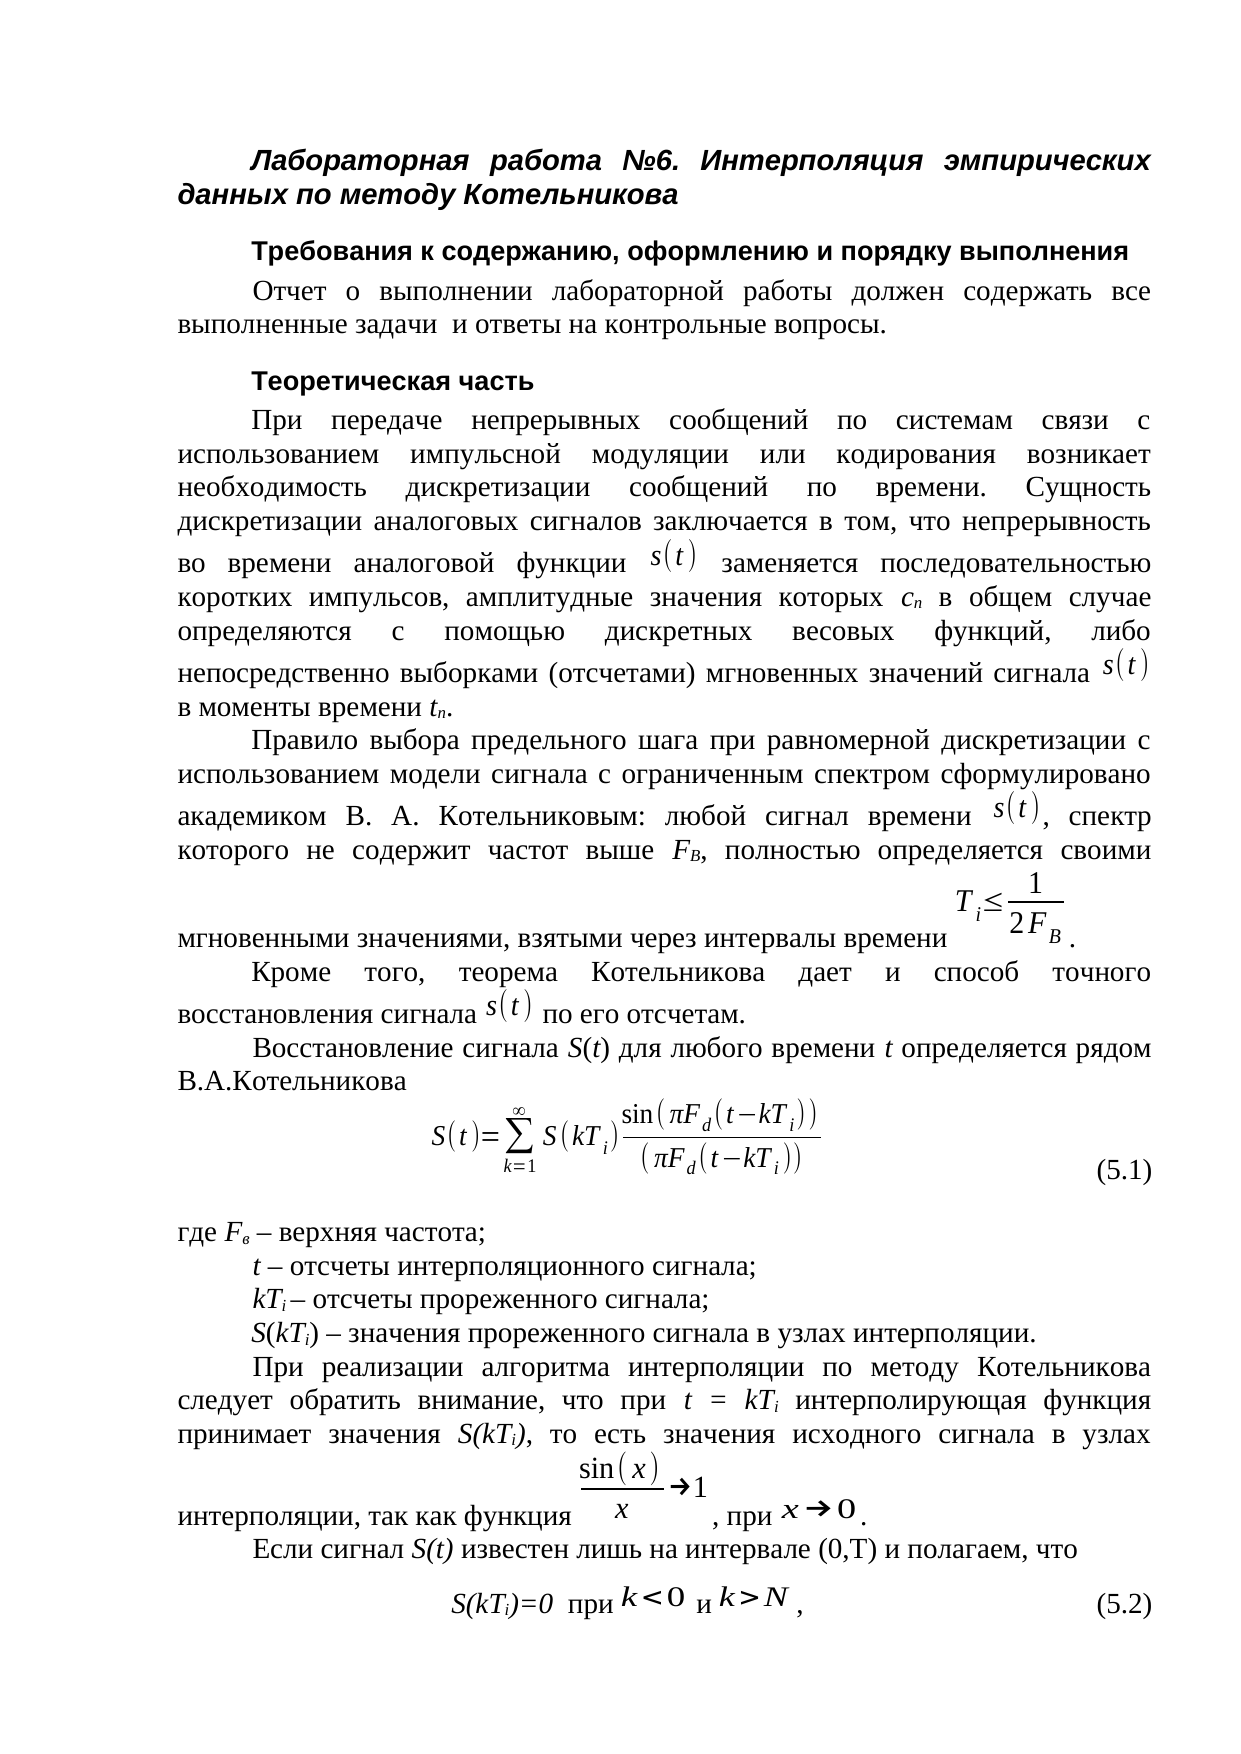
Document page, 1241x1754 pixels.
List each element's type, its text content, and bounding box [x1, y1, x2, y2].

text Кроме того, теорема Котельникова дает и способ точного восстановления сигнала по его отсчетам. [177, 954, 1152, 1030]
text Восстановление сигнала S(t) для любого времени t определяется рядом В.А.Котельникова [177, 1030, 1152, 1097]
text S(kTi) – значения прореженного сигнала в узлах интерполяции. [177, 1315, 1152, 1349]
text При передаче непрерывных сообщений по системам связи c использованием импульсной модуляции или кодирования возникает необходимость дискретизации сообщений по времени. Сущность дискретизации аналоговых сигналов заключается в том, что непрерывность во времени аналоговой функции заменяется последовательностью коротких импульсов, амплитудные значения которых cn в общем случае определяются с помощью дискретных весовых функций, либо непосредственно выборками (отсчетами) мгновенных значений сигнала в моменты времени tn. [177, 402, 1152, 722]
text Правило выбора предельного шага при равномерной дискретизации с использованием модели сигнала с ограниченным спектром сформулировано академиком В. А. Котельниковым: любой сигнал времени , спектр которого не содержит частот выше FВ, полностью определяется своими мгновенными значениями, взятыми через интервалы времени . [177, 722, 1152, 954]
subtitle Лабораторная работа №6. Интерполяция эмпирических данных по методу Котельникова [177, 143, 1152, 210]
text kTi – отсчеты прореженного сигнала; [177, 1282, 1152, 1315]
text где Fв – верхняя частота; [177, 1214, 1152, 1248]
text При реализации алгоритма интерполяции по методу Котельникова следует обратить внимание, что при t = kTi интерполирующая функция принимает значения S(kTi), то есть значения исходного сигнала в узлах интерполяции, так как функция , при . [177, 1349, 1152, 1531]
text S(kTi)=0 при и , (5.2) [177, 1582, 1152, 1619]
text (5.1) [177, 1097, 1152, 1185]
subtitle Теоретическая часть [177, 365, 1152, 396]
text Отчет о выполнении лабораторной работы должен содержать все выполненные задачи и ответы на контрольные вопросы. [177, 273, 1152, 340]
text t – отсчеты интерполяционного сигнала; [177, 1248, 1152, 1282]
text Если сигнал S(t) известен лишь на интервале (0,Т) и полагаем, что [177, 1531, 1152, 1565]
subtitle Требования к содержанию, оформлению и порядку выполнения [177, 235, 1152, 266]
